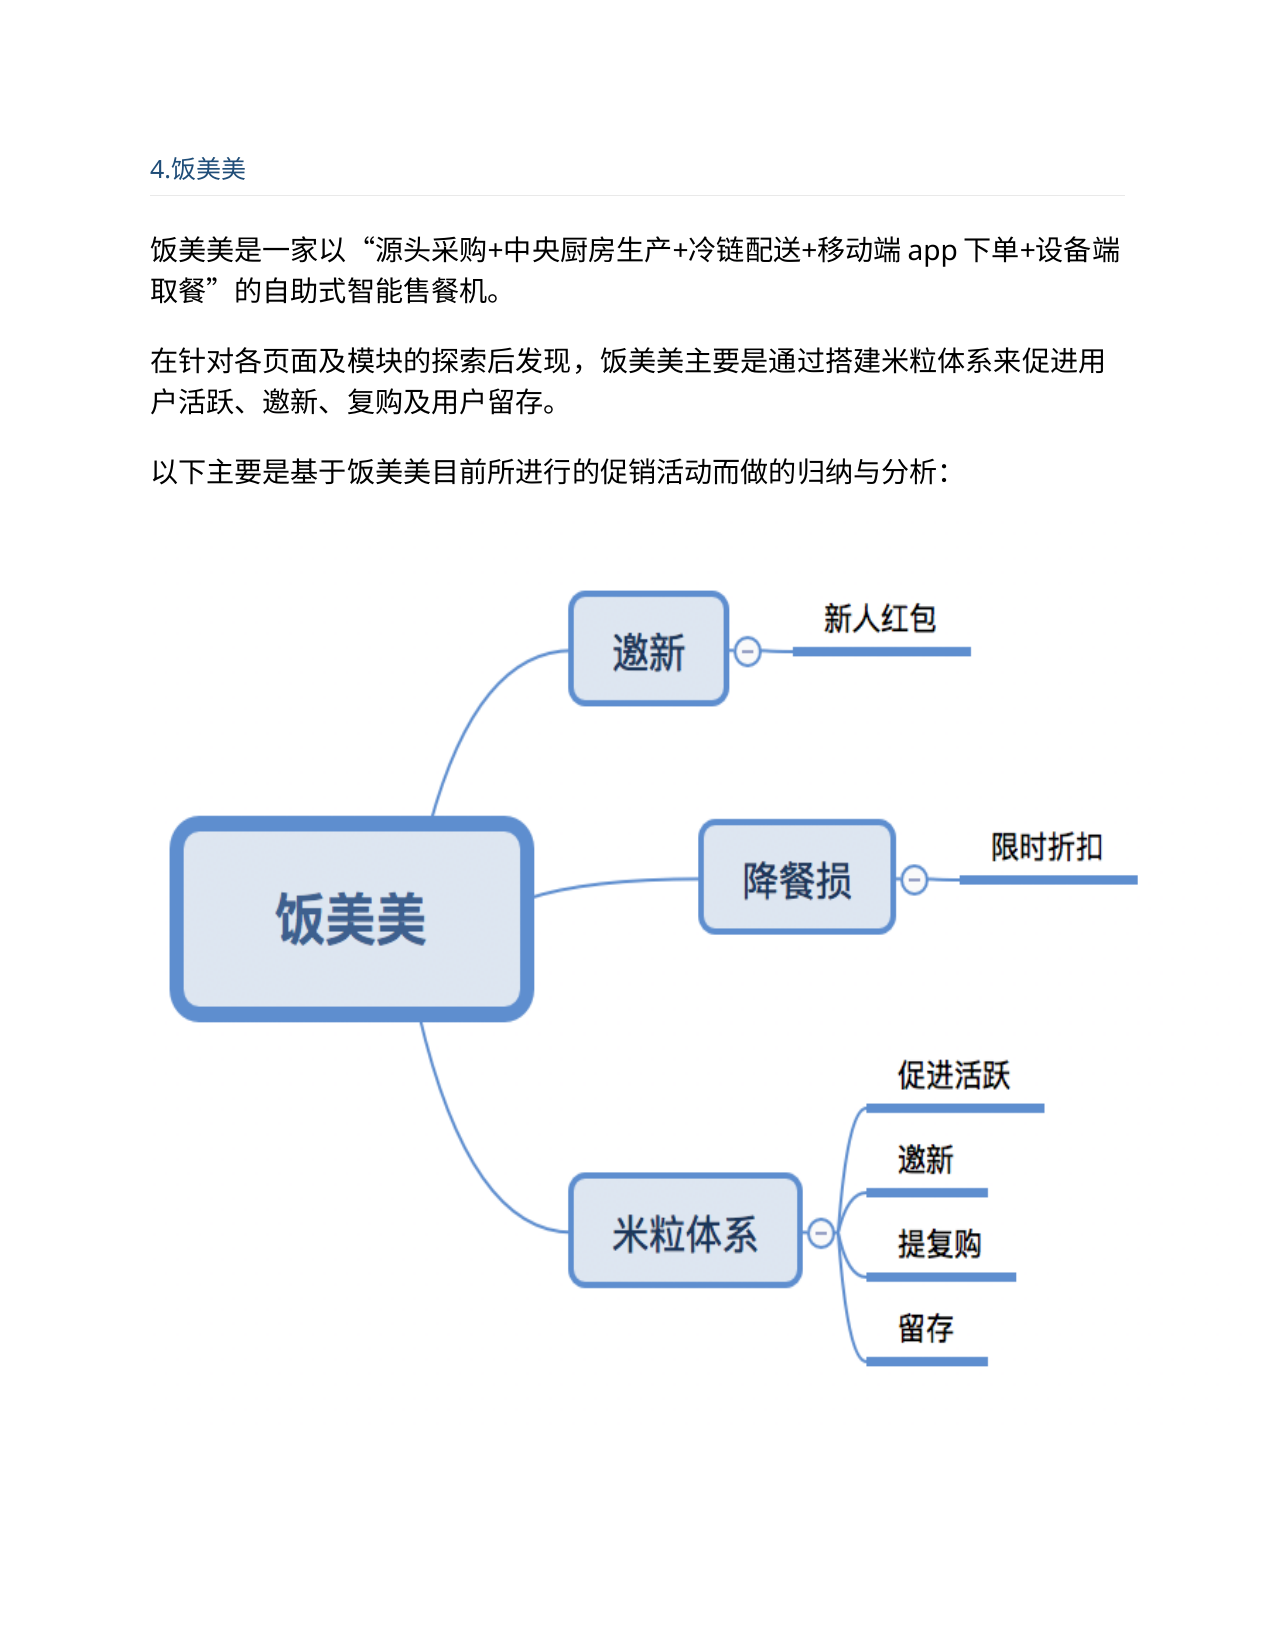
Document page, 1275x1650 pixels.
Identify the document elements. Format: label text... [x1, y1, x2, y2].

subtitle 4.饭美美 [150, 150, 1125, 195]
text 以下主要是基于饭美美目前所进行的促销活动而做的归纳与分析： [150, 449, 1125, 490]
text 饭美美是一家以“源头采购+中央厨房生产+冷链配送+移动端app下单+设备端取餐”的自助式智能售餐机。 [150, 228, 1125, 310]
picture [150, 519, 1244, 1426]
text 在针对各页面及模块的探索后发现，饭美美主要是通过搭建米粒体系来促进用户活跃、邀新、复购及用户留存。 [150, 339, 1125, 420]
